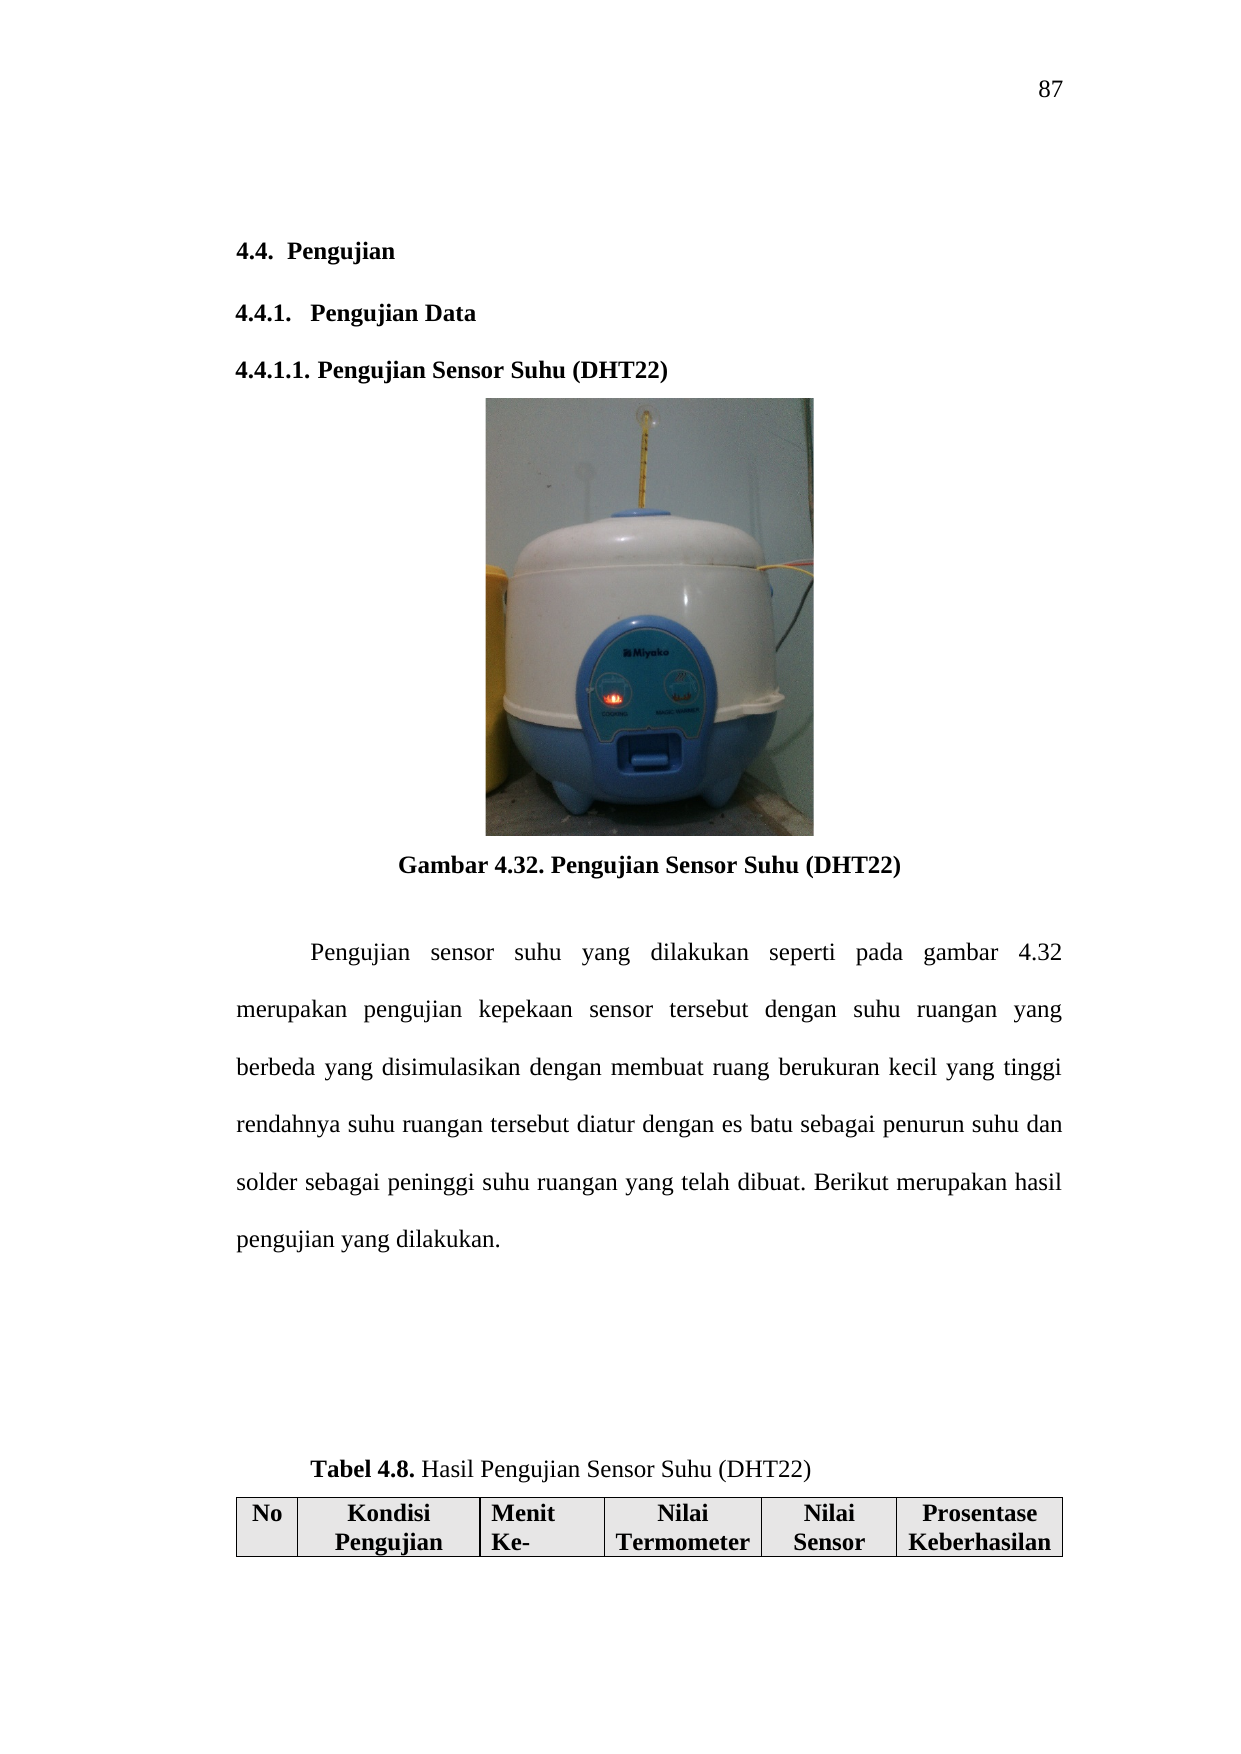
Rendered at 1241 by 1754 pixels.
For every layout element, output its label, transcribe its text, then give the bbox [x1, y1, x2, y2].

table_header Nilai Sensor DHT22 [762, 1498, 896, 1556]
text Tabel 4.8. Hasil Pengujian Sensor Suhu (DHT22) [236, 1454, 1063, 1483]
table_header No [237, 1498, 297, 1556]
subtitle Pengujian Data [235, 298, 1063, 327]
text Gambar 4.32. Pengujian Sensor Suhu (DHT22) [236, 850, 1063, 879]
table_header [897, 1498, 1062, 1556]
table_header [298, 1498, 479, 1556]
table_header Nilai Termometer [605, 1498, 761, 1556]
subtitle Pengujian [236, 236, 1063, 265]
text Pengujian sensor suhu yang dilakukan seperti pada gambar 4.32 merupakan pengujian kepekaan sensor tersebut dengan suhu ruangan yang berbeda yang disimulasikan dengan membuat ruang berukuran kecil yang tinggi rendahnya suhu ruangan tersebut diatur dengan es batu sebagai penurun suhu dan solder sebagai peninggi suhu ruangan yang telah dibuat. Berikut merupakan hasil pengujian yang dilakukan. [236, 937, 1063, 1253]
subtitle Pengujian Sensor Suhu (DHT22) [235, 355, 1063, 384]
table_header Menit Ke- [481, 1498, 604, 1556]
picture [485, 398, 814, 836]
